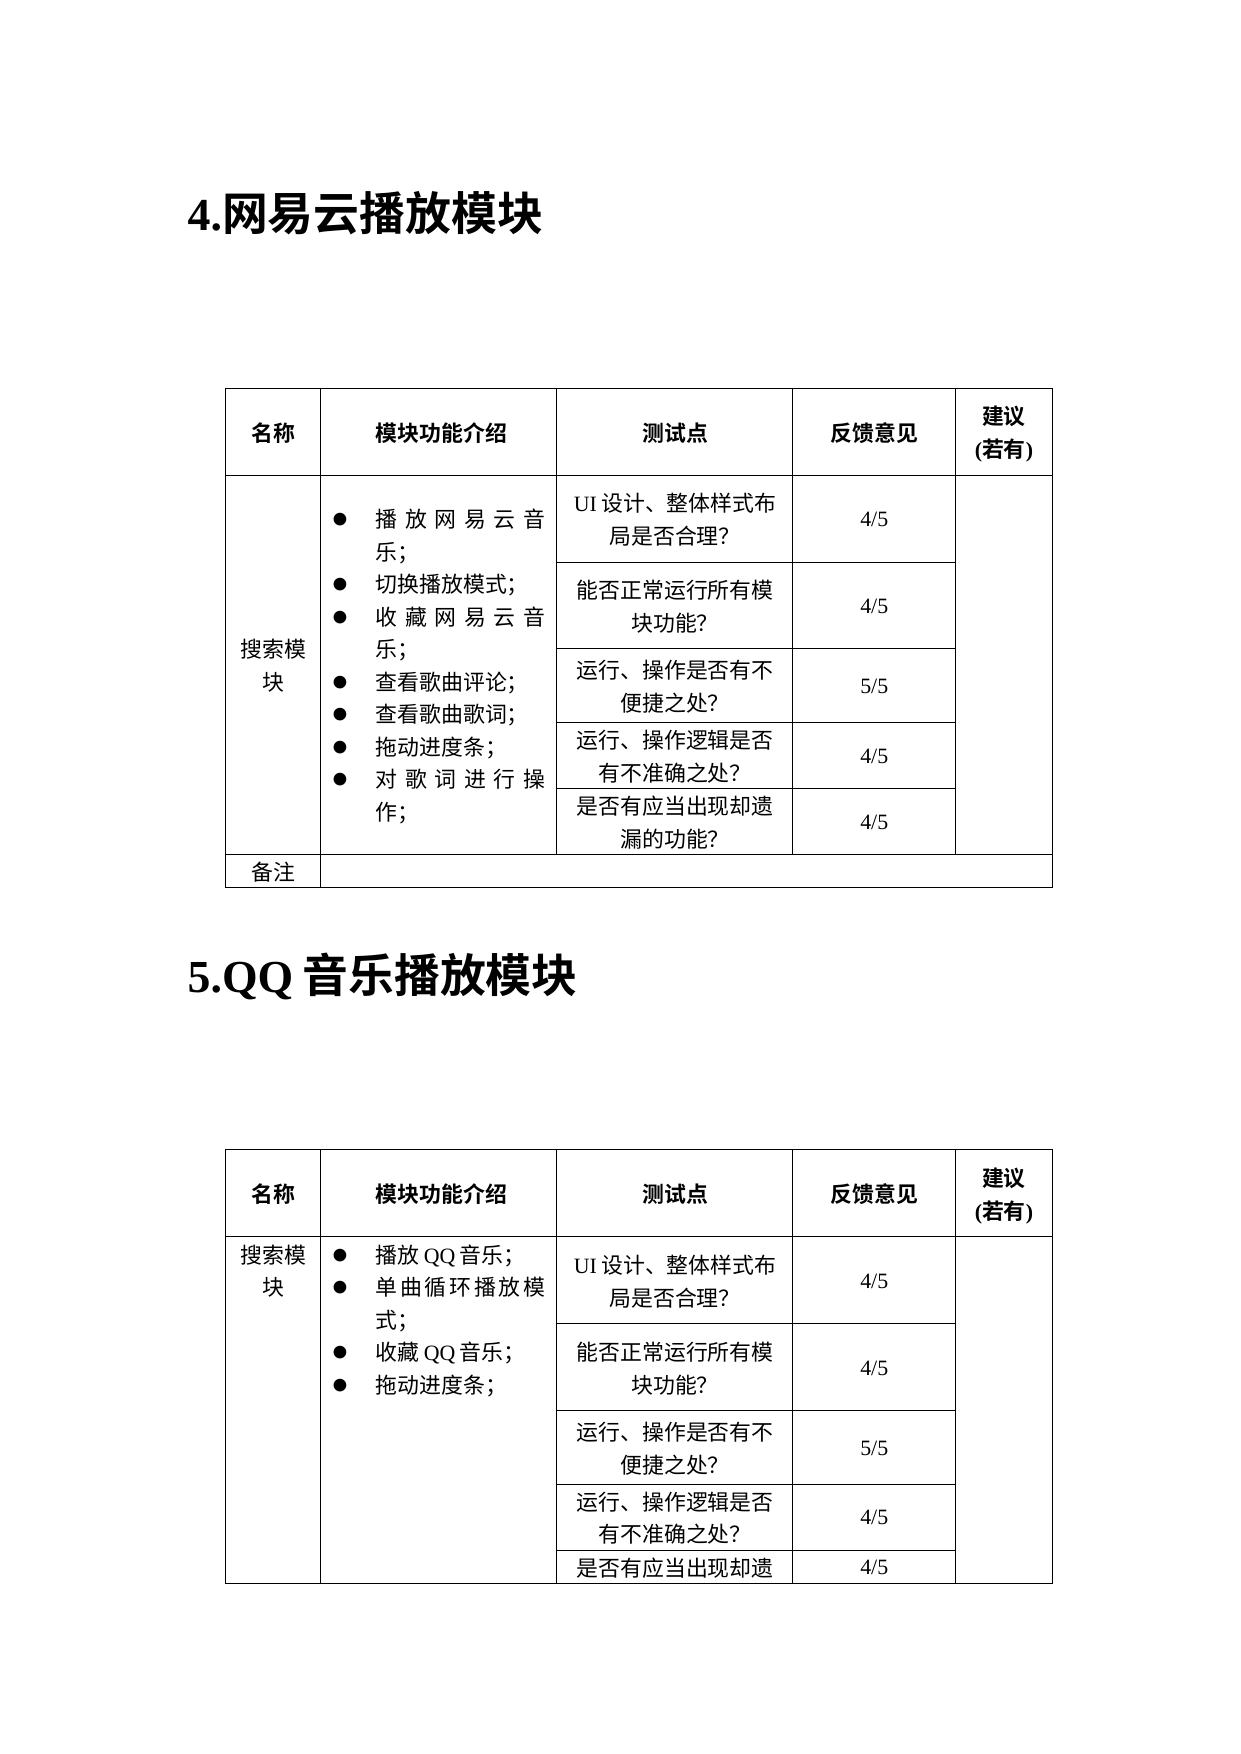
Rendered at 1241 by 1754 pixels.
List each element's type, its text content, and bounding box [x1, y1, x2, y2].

table_cell 运行、操作是否有不便捷之处？ [557, 649, 792, 722]
table_header 建议 (若有) [956, 1150, 1052, 1236]
table_cell 4/5 [793, 789, 955, 854]
table_header 反馈意见 [793, 389, 955, 474]
table_cell 4/5 [793, 1551, 955, 1583]
table_cell 是否有应当出现却遗漏的功能？ [557, 1551, 792, 1583]
table_cell 能否正常运行所有模块功能？ [557, 563, 792, 648]
table_cell 能否正常运行所有模块功能？ [557, 1324, 792, 1410]
table_cell 运行、操作逻辑是否有不准确之处？ [557, 1485, 792, 1549]
table_header 反馈意见 [793, 1150, 955, 1236]
table_header 模块功能介绍 [321, 1150, 556, 1236]
table_header 建议 (若有) [956, 389, 1052, 474]
table_header 名称 [226, 389, 320, 474]
table_cell 4/5 [793, 1324, 955, 1410]
table_cell 5/5 [793, 649, 955, 722]
table_cell UI设计、整体样式布局是否合理？ [557, 1237, 792, 1323]
subtitle 4.网易云播放模块 [187, 162, 1053, 259]
table_cell 搜索模块 [226, 476, 320, 854]
table_header 测试点 [557, 389, 792, 474]
table_cell 播放网易云音乐； 切换播放模式； 收藏网易云音乐； 查看歌曲评论； 查看歌曲歌词； 拖动进度条； 对歌词进行操作； [321, 476, 556, 854]
table_header 测试点 [557, 1150, 792, 1236]
table_cell [956, 476, 1052, 854]
table_cell UI设计、整体样式布局是否合理？ [557, 476, 792, 562]
table_header 名称 [226, 1150, 320, 1236]
table_cell 4/5 [793, 1237, 955, 1323]
table_cell 5/5 [793, 1411, 955, 1483]
table_cell 搜索模块 [226, 1237, 320, 1583]
table_header 模块功能介绍 [321, 389, 556, 474]
table_cell 4/5 [793, 723, 955, 788]
table_cell 4/5 [793, 1485, 955, 1549]
table_cell 运行、操作是否有不便捷之处？ [557, 1411, 792, 1483]
table_cell 运行、操作逻辑是否有不准确之处？ [557, 723, 792, 788]
table_cell 是否有应当出现却遗漏的功能？ [557, 789, 792, 854]
subtitle 5.QQ音乐播放模块 [187, 924, 1053, 1021]
table_cell 播放QQ音乐； 单曲循环播放模式； 收藏QQ音乐； 拖动进度条； [321, 1237, 556, 1583]
table_cell 4/5 [793, 476, 955, 562]
table_cell 4/5 [793, 563, 955, 648]
table_cell 备注 [226, 855, 320, 887]
table_cell [321, 855, 1052, 887]
table_cell [956, 1237, 1052, 1583]
